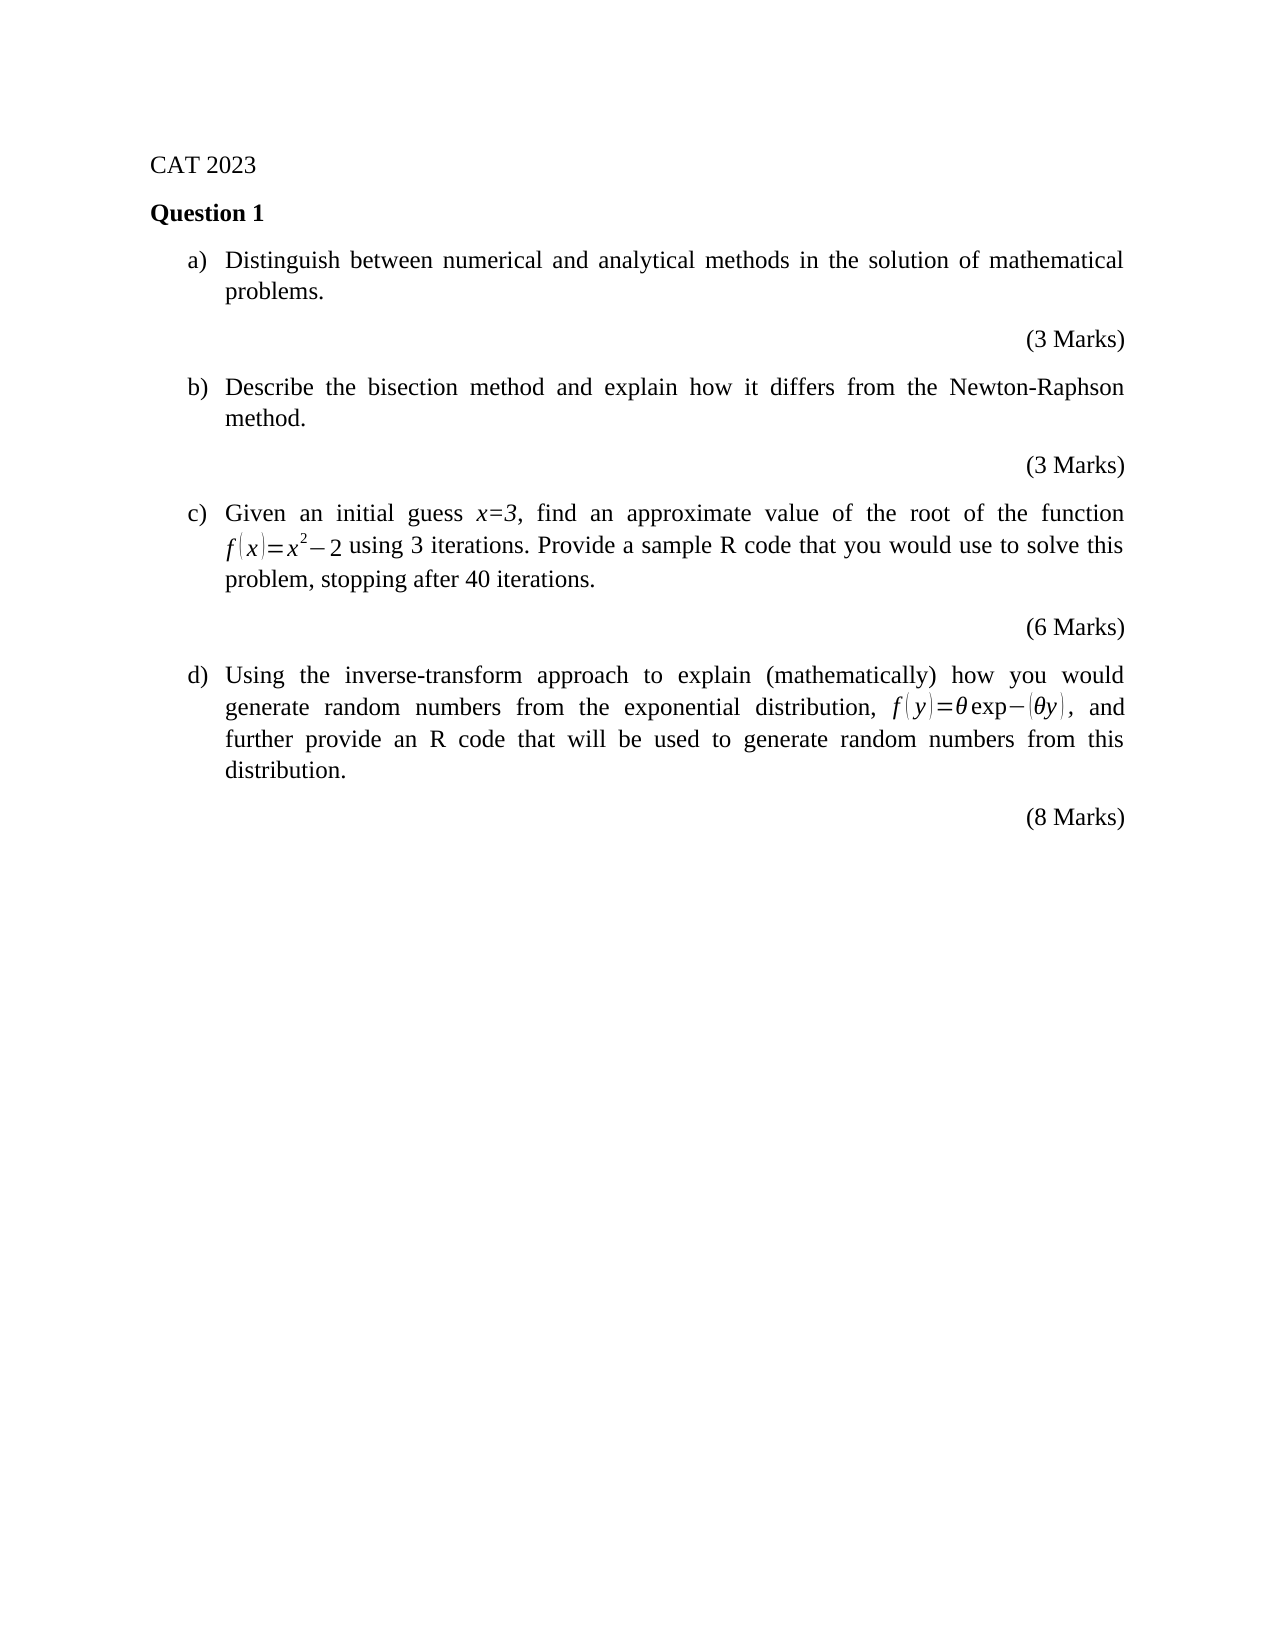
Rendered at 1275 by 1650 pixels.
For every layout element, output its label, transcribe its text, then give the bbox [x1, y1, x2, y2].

text (8 Marks) [187, 802, 1125, 831]
text (6 Marks) [187, 612, 1125, 641]
list Using the inverse-transform approach to explain (mathematically) how you would generate random numbers from the exponential distribution, and further provide an R code that will be used to generate random numbers from this distribution. [187, 660, 1125, 783]
text Question 1 [150, 198, 1125, 226]
text CAT 2023 [150, 150, 1125, 179]
text (3 Marks) [150, 324, 1125, 353]
list Given an initial guess x=3, find an approximate value of the root of the function using 3 iterations. Provide a sample R code that you would use to solve this problem, stopping after 40 iterations. [187, 498, 1125, 593]
text (3 Marks) [187, 451, 1125, 479]
list Distinguish between numerical and analytical methods in the solution of mathematical problems. [187, 245, 1125, 305]
list Describe the bisection method and explain how it differs from the Newton-Raphson method. [187, 372, 1125, 432]
